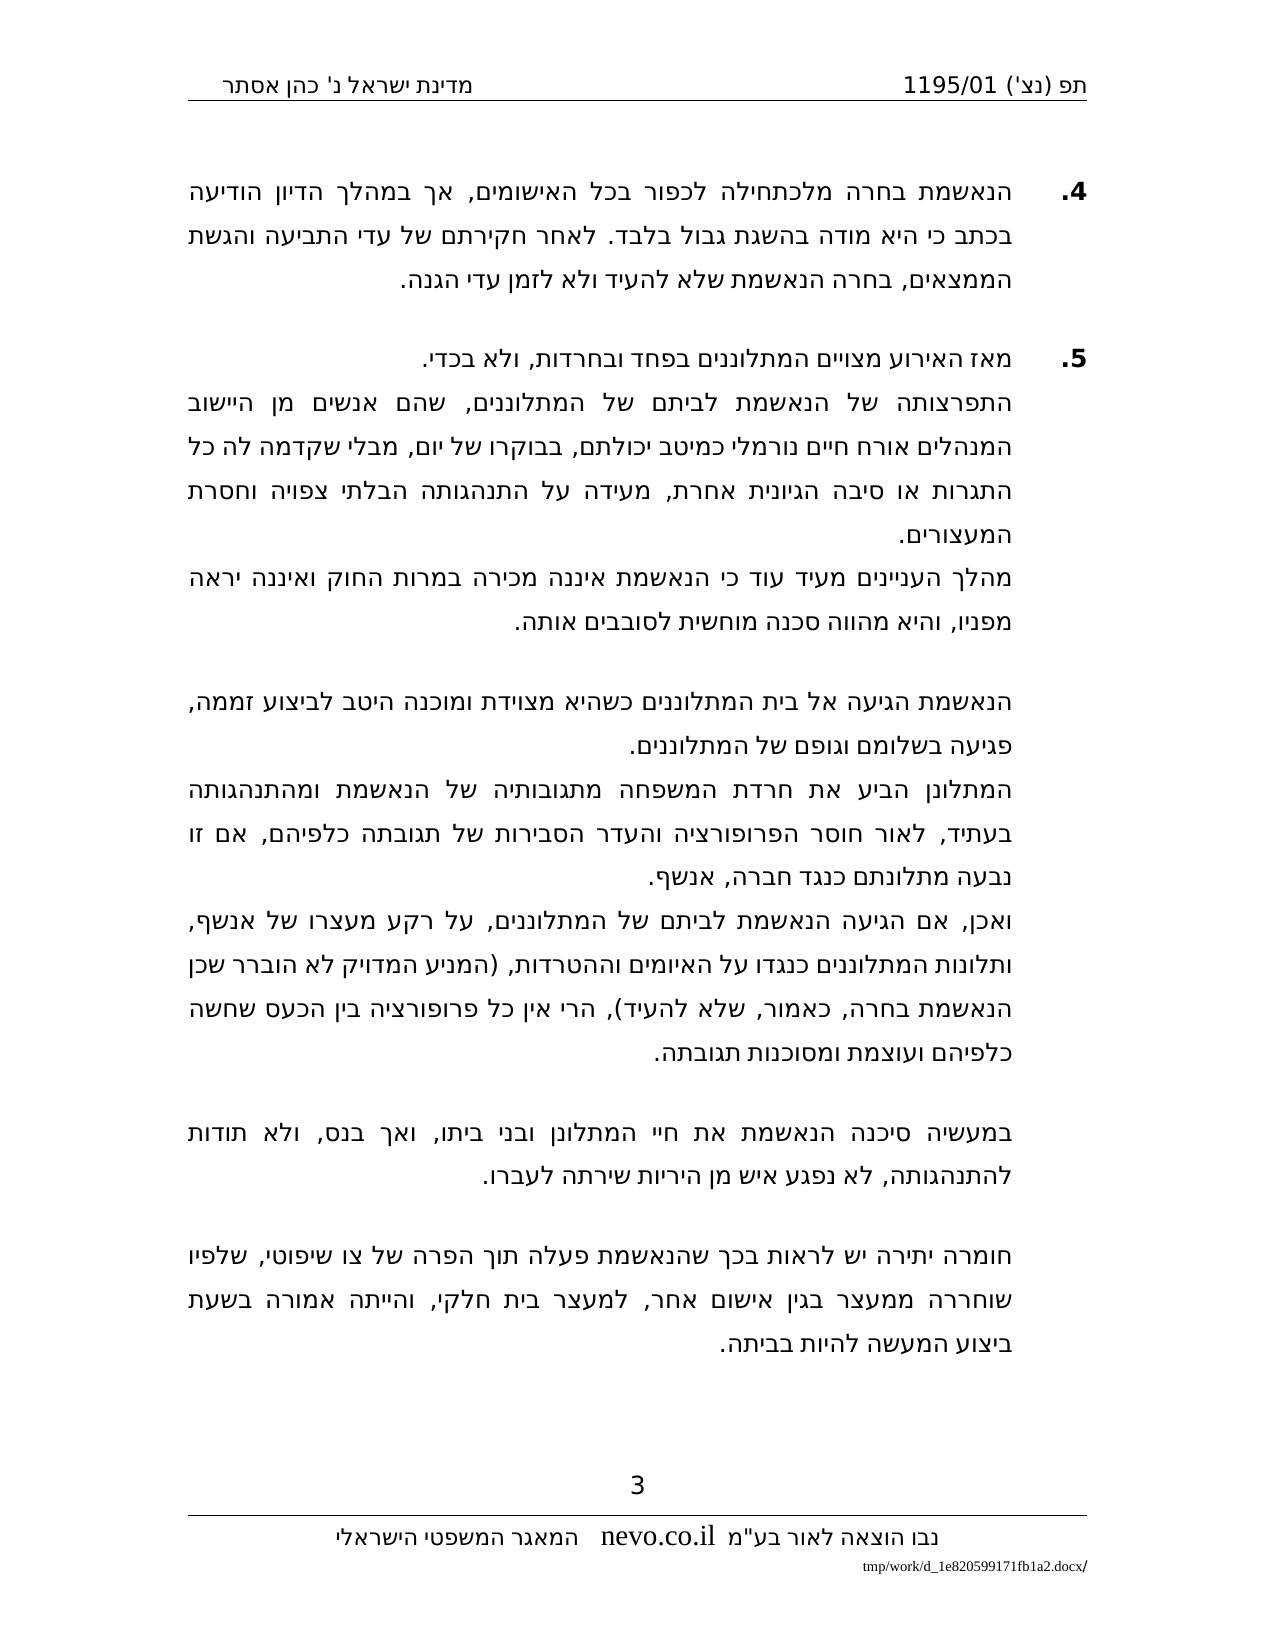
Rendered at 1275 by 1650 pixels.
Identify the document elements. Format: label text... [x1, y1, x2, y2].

text 5. מאז האירוע מצויים המתלוננים בפחד ובחרדות, ולא בכדי. [187, 345, 1087, 374]
text חומרה יתירה יש לראות בכך שהנאשמת פעלה תוך הפרה של צו שיפוטי, שלפיו שוחררה ממעצר בגין אישום אחר, למעצר בית חלקי, והייתה אמורה בשעת ביצוע המעשה להיות בביתה. [187, 1241, 1012, 1358]
text 4. הנאשמת בחרה מלכתחילה לכפור בכל האישומים, אך במהלך הדיון הודיעה בכתב כי היא מודה בהשגת גבול בלבד. לאחר חקירתם של עדי התביעה והגשת הממצאים, בחרה הנאשמת שלא להעיד ולא לזמן עדי הגנה. [187, 177, 1087, 294]
text מהלך העניינים מעיד עוד כי הנאשמת איננה מכירה במרות החוק ואיננה יראה מפניו, והיא מהווה סכנה מוחשית לסובבים אותה. [187, 564, 1012, 637]
text במעשיה סיכנה הנאשמת את חיי המתלונן ובני ביתו, ואך בנס, ולא תודות להתנהגותה, לא נפגע איש מן היריות שירתה לעברו. [187, 1118, 1012, 1191]
text המתלונן הביע את חרדת המשפחה מתגובותיה של הנאשמת ומהתנהגותה בעתיד, לאור חוסר הפרופורציה והעדר הסבירות של תגובתה כלפיהם, אם זו נבעה מתלונתם כנגד חברה, אנשף. [187, 775, 1012, 892]
text ואכן, אם הגיעה הנאשמת לביתם של המתלוננים, על רקע מעצרו של אנשף, ותלונות המתלוננים כנגדו על האיומים וההטרדות, (המניע המדויק לא הוברר שכן הנאשמת בחרה, כאמור, שלא להעיד), הרי אין כל פרופורציה בין הכעס שחשה כלפיהם ועוצמת ומסוכנות תגובתה. [187, 906, 1012, 1067]
text הנאשמת הגיעה אל בית המתלוננים כשהיא מצוידת ומוכנה היטב לביצוע זממה, פגיעה בשלומם וגופם של המתלוננים. [187, 687, 1012, 760]
text התפרצותה של הנאשמת לביתם של המתלוננים, שהם אנשים מן היישוב המנהלים אורח חיים נורמלי כמיטב יכולתם, בבוקרו של יום, מבלי שקדמה לה כל התגרות או סיבה הגיונית אחרת, מעידה על התנהגותה הבלתי צפויה וחסרת המעצורים. [187, 388, 1012, 549]
